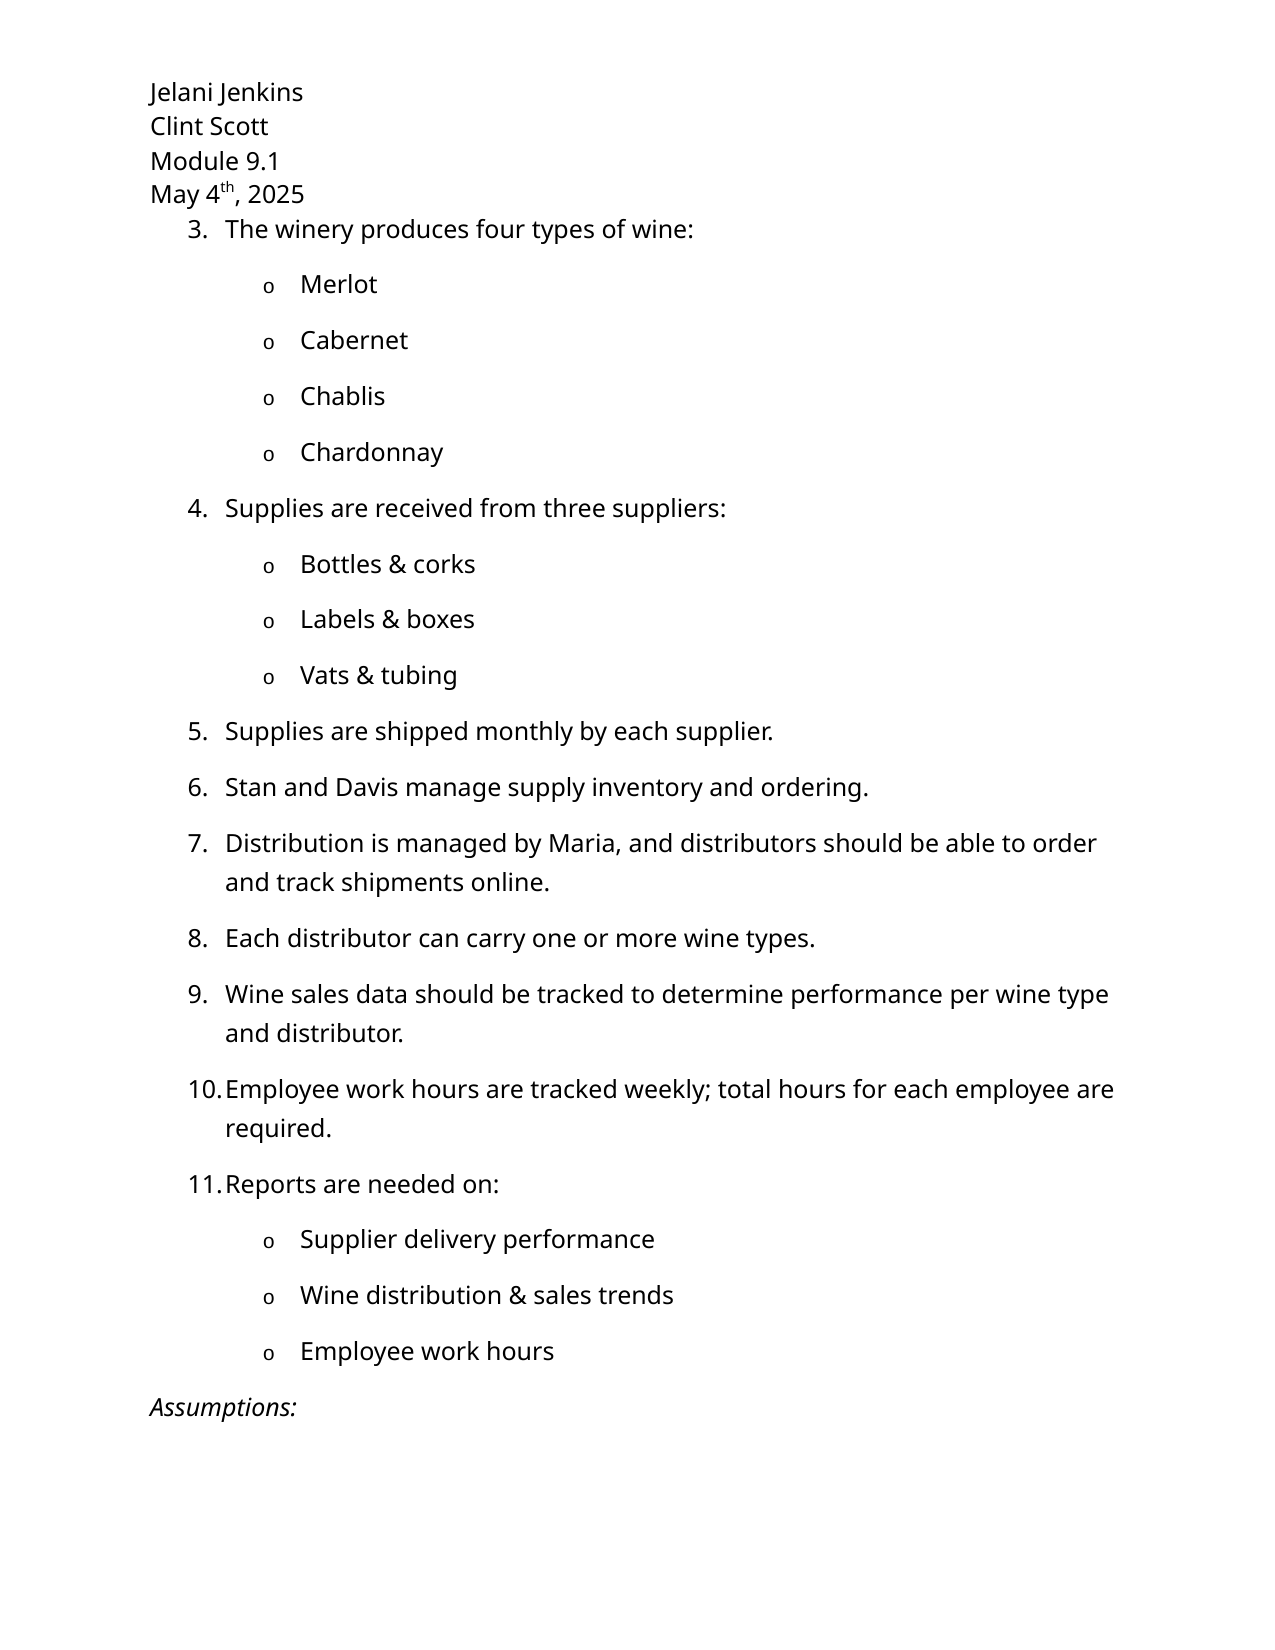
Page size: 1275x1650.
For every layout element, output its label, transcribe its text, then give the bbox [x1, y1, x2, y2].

list Stan and Davis manage supply inventory and ordering. [187, 769, 1125, 804]
list Supplier delivery performance [262, 1222, 1125, 1256]
list Employee work hours [262, 1334, 1125, 1368]
list Wine distribution & sales trends [262, 1278, 1125, 1312]
list Labels & boxes [262, 602, 1125, 636]
list Supplies are received from three suppliers: [187, 490, 1125, 524]
list Chablis [262, 379, 1125, 413]
list The winery produces four types of wine: [187, 211, 1125, 245]
list Vats & tubing [262, 658, 1125, 692]
list Merlot [262, 267, 1125, 301]
list Cabernet [262, 323, 1125, 357]
list Wine sales data should be tracked to determine performance per wine type and distributor. [187, 976, 1125, 1049]
list Bottles & corks [262, 546, 1125, 580]
list Employee work hours are tracked weekly; total hours for each employee are required. [187, 1071, 1125, 1144]
list Supplies are shipped monthly by each supplier. [187, 714, 1125, 748]
list Distribution is managed by Maria, and distributors should be able to order and track shipments online. [187, 825, 1125, 899]
text Assumptions: [150, 1389, 1125, 1424]
list Chardonnay [262, 434, 1125, 469]
list Reports are needed on: [187, 1166, 1125, 1200]
list Each distributor can carry one or more wine types. [187, 920, 1125, 954]
